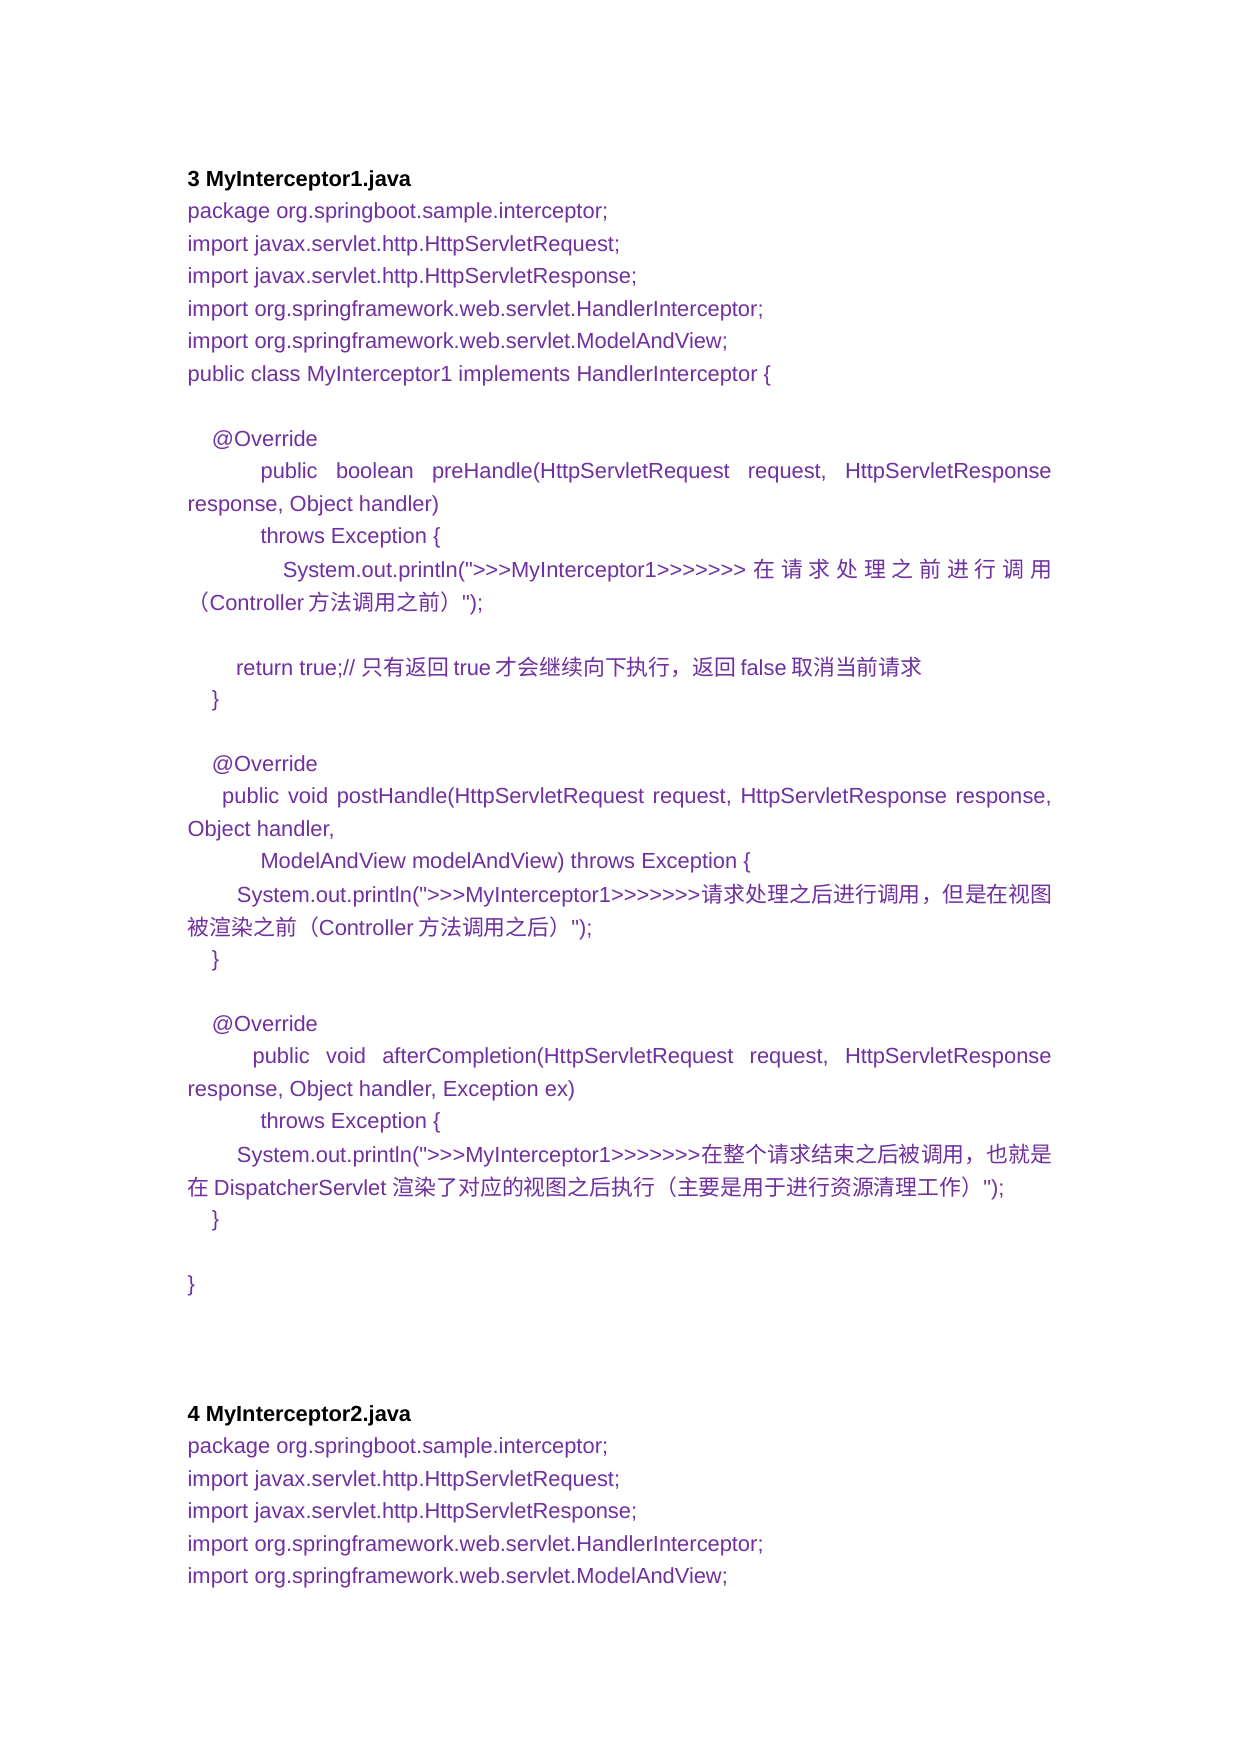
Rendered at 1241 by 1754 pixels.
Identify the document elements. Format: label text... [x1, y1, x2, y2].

list package org.springboot.sample.interceptor; [187, 1429, 1053, 1462]
list } [187, 682, 1053, 714]
list System.out.println(">>>MyInterceptor1>>>>>>>在请求处理之前进行调用（Controller方法调用之前）"); [187, 552, 1053, 617]
list import javax.servlet.http.HttpServletRequest; [187, 227, 1053, 259]
list import org.springframework.web.servlet.HandlerInterceptor; [187, 292, 1053, 324]
list @Override [187, 1007, 1053, 1039]
list 4 MyInterceptor2.java [187, 1397, 1053, 1429]
list return true;// 只有返回true才会继续向下执行，返回false取消当前请求 [187, 649, 1053, 682]
list public boolean preHandle(HttpServletRequest request, HttpServletResponse response, Object handler) [187, 454, 1053, 519]
list } [187, 1202, 1053, 1234]
list public void afterCompletion(HttpServletRequest request, HttpServletResponse response, Object handler, Exception ex) [187, 1039, 1053, 1104]
list System.out.println(">>>MyInterceptor1>>>>>>>在整个请求结束之后被调用，也就是在DispatcherServlet 渲染了对应的视图之后执行（主要是用于进行资源清理工作）"); [187, 1137, 1053, 1202]
list public class MyInterceptor1 implements HandlerInterceptor { [187, 357, 1053, 389]
list } [187, 1267, 1053, 1299]
list ModelAndView modelAndView) throws Exception { [187, 844, 1053, 877]
list public void postHandle(HttpServletRequest request, HttpServletResponse response, Object handler, [187, 779, 1053, 844]
list package org.springboot.sample.interceptor; [187, 194, 1053, 227]
list @Override [187, 747, 1053, 779]
list System.out.println(">>>MyInterceptor1>>>>>>>请求处理之后进行调用，但是在视图被渲染之前（Controller方法调用之后）"); [187, 877, 1053, 942]
list import org.springframework.web.servlet.HandlerInterceptor; [187, 1527, 1053, 1559]
list import javax.servlet.http.HttpServletRequest; [187, 1462, 1053, 1494]
list @Override [187, 422, 1053, 454]
list import org.springframework.web.servlet.ModelAndView; [187, 1559, 1053, 1592]
list import javax.servlet.http.HttpServletResponse; [187, 1494, 1053, 1527]
list throws Exception { [187, 1104, 1053, 1137]
list import javax.servlet.http.HttpServletResponse; [187, 259, 1053, 292]
list import org.springframework.web.servlet.ModelAndView; [187, 324, 1053, 357]
list } [187, 942, 1053, 974]
list throws Exception { [187, 519, 1053, 552]
list 3 MyInterceptor1.java [187, 162, 1053, 194]
